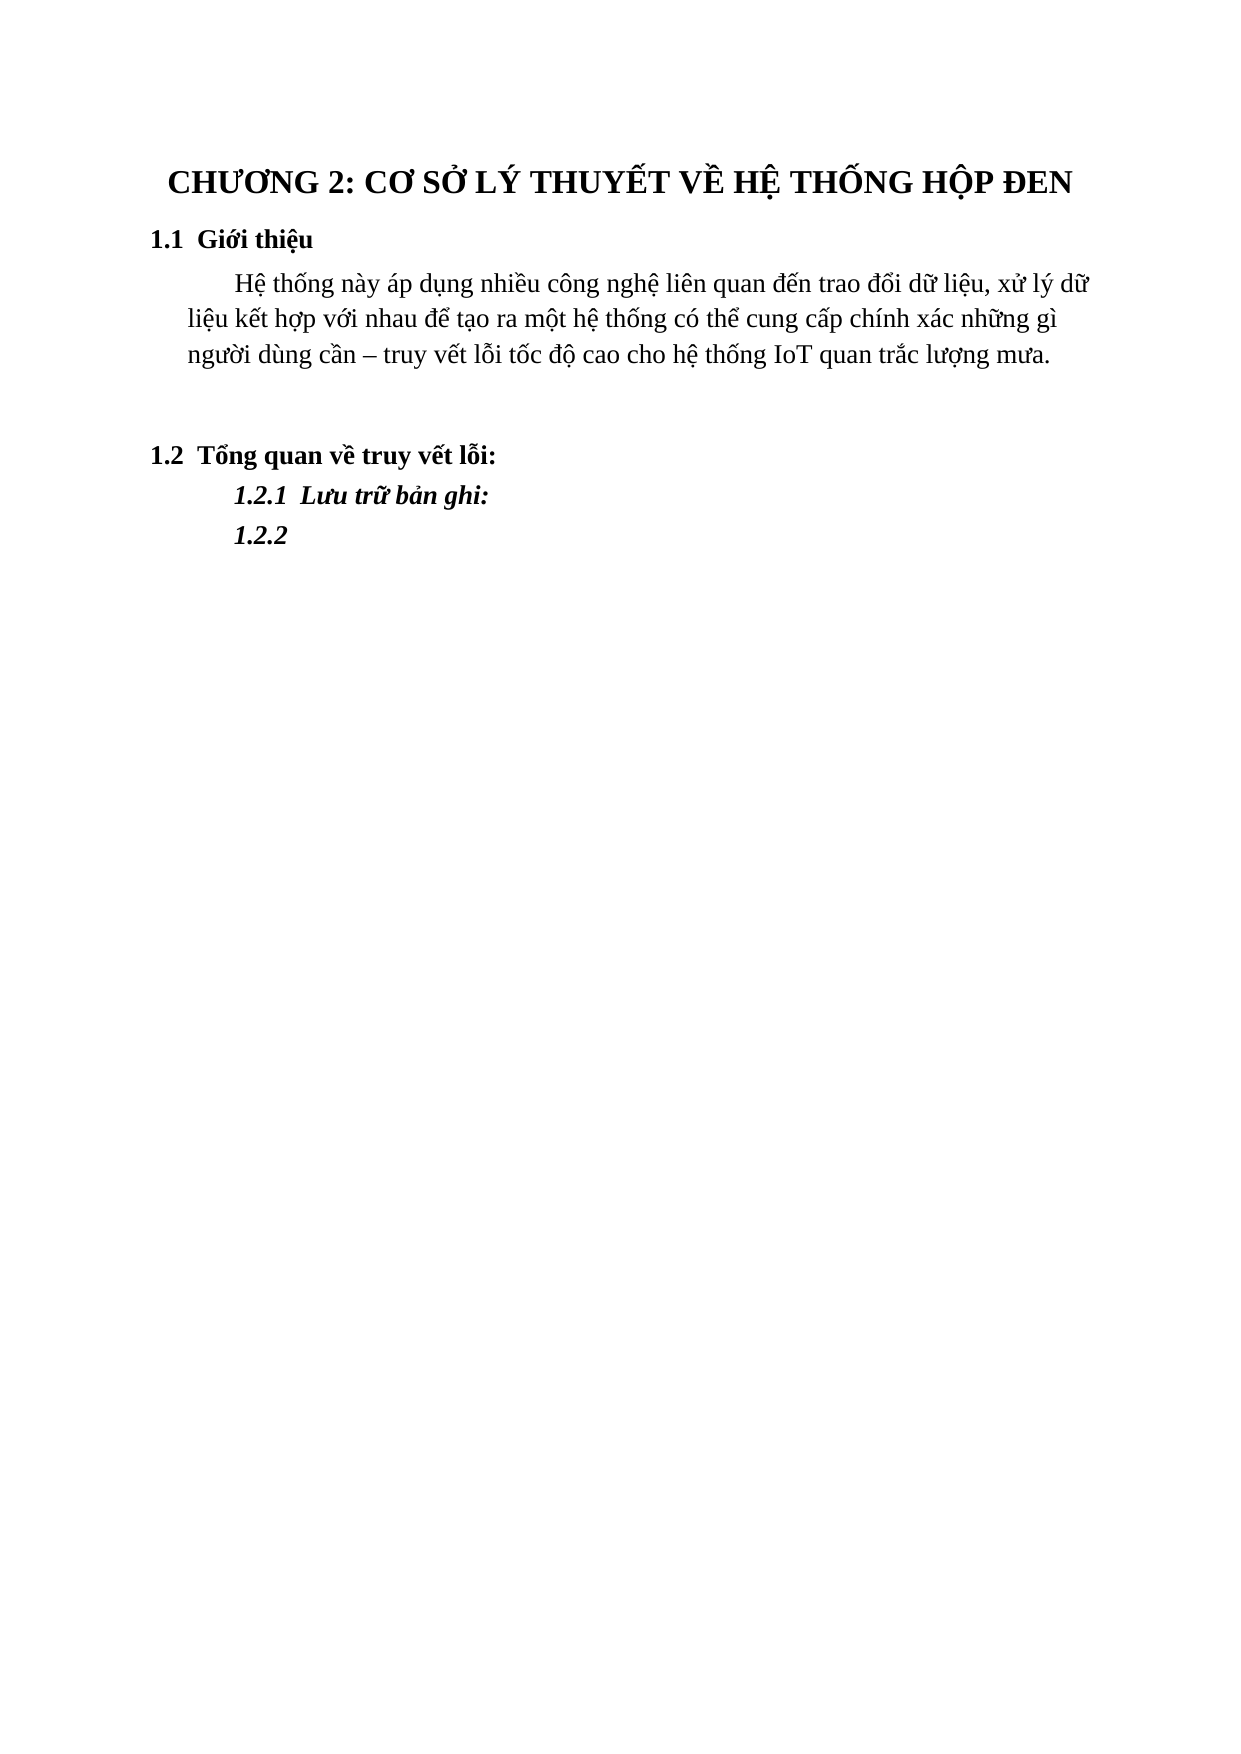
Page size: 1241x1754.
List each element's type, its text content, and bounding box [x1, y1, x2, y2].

subtitle Lưu trữ bản ghi: [233, 479, 1090, 510]
subtitle Giới thiệu [150, 223, 1090, 254]
subtitle Tổng quan về truy vết lỗi: [150, 439, 1090, 470]
text Hệ thống này áp dụng nhiều công nghệ liên quan đến trao đổi dữ liệu, xử lý dữ liệu kết hợp với nhau để tạo ra một hệ thống có thể cung cấp chính xác những gì người dùng cần – truy vết lỗi tốc độ cao cho hệ thống IoT quan trắc lượng mưa. [187, 267, 1090, 369]
subtitle CHƯƠNG 2: CƠ SỞ LÝ THUYẾT VỀ HỆ THỐNG HỘP ĐEN [150, 162, 1090, 201]
